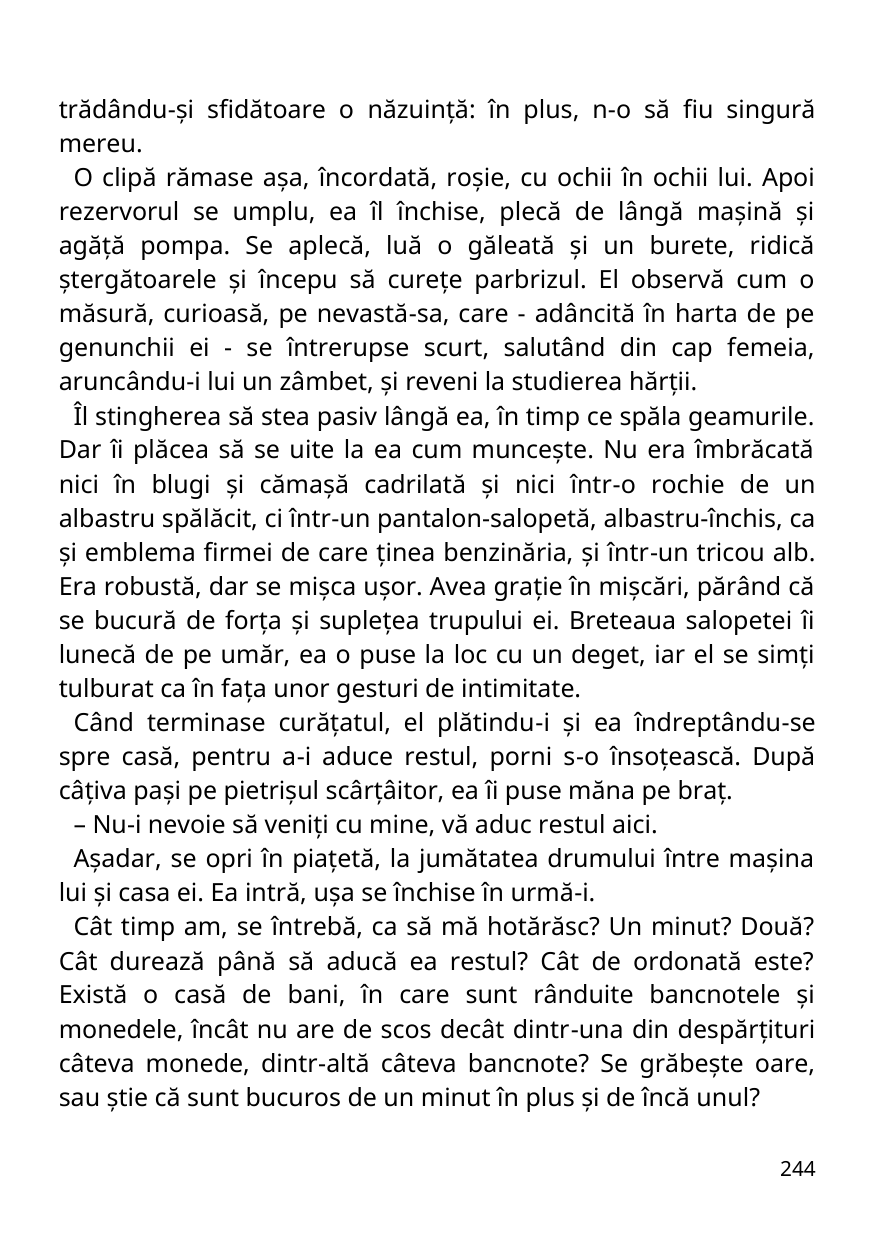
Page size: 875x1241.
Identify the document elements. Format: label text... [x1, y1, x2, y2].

text Cât timp am, se întrebă, ca să mă hotărăsc? Un minut? Două? Cât durează până să aducă ea restul? Cât de ordonată este? Există o casă de bani, în care sunt rânduite bancnotele şi monedele, încât nu are de scos decât dintr-una din despărţituri câteva monede, dintr-altă câteva bancnote? Se grăbeşte oare, sau ştie că sunt bucuros de un minut în plus şi de încă unul? [58, 909, 816, 1113]
text O clipă rămase aşa, încordată, roşie, cu ochii în ochii lui. Apoi rezervorul se umplu, ea îl închise, plecă de lângă maşină şi agăţă pompa. Se aplecă, luă o găleată şi un burete, ridică ştergătoarele şi începu să cureţe parbrizul. El observă cum o măsură, curioasă, pe nevastă-sa, care - adâncită în harta de pe genunchii ei - se întrerupse scurt, salutând din cap femeia, aruncându-i lui un zâmbet, şi reveni la studierea hărţii. [58, 160, 816, 398]
text Îl stingherea să stea pasiv lângă ea, în timp ce spăla geamurile. Dar îi plăcea să se uite la ea cum munceşte. Nu era îmbrăcată nici în blugi şi cămaşă cadrilată şi nici într-o rochie de un albastru spălăcit, ci într-un pantalon-salopetă, albastru-închis, ca şi emblema firmei de care ţinea benzinăria, şi într-un tricou alb. Era robustă, dar se mişca uşor. Avea graţie în mişcări, părând că se bucură de forţa şi supleţea trupului ei. Breteaua salopetei îi lunecă de pe umăr, ea o puse la loc cu un deget, iar el se simţi tulburat ca în faţa unor gesturi de intimitate. [58, 398, 816, 705]
text – Nu-i nevoie să veniţi cu mine, vă aduc restul aici. [58, 807, 816, 841]
text Aşadar, se opri în piaţetă, la jumătatea drumului între maşina lui şi casa ei. Ea intră, uşa se închise în urmă-i. [58, 841, 816, 909]
text Când terminase curăţatul, el plătindu-i şi ea îndreptându-se spre casă, pentru a-i aduce restul, porni s-o însoţească. După câţiva paşi pe pietrişul scârţâitor, ea îi puse măna pe braţ. [58, 705, 816, 807]
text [58, 92, 816, 160]
